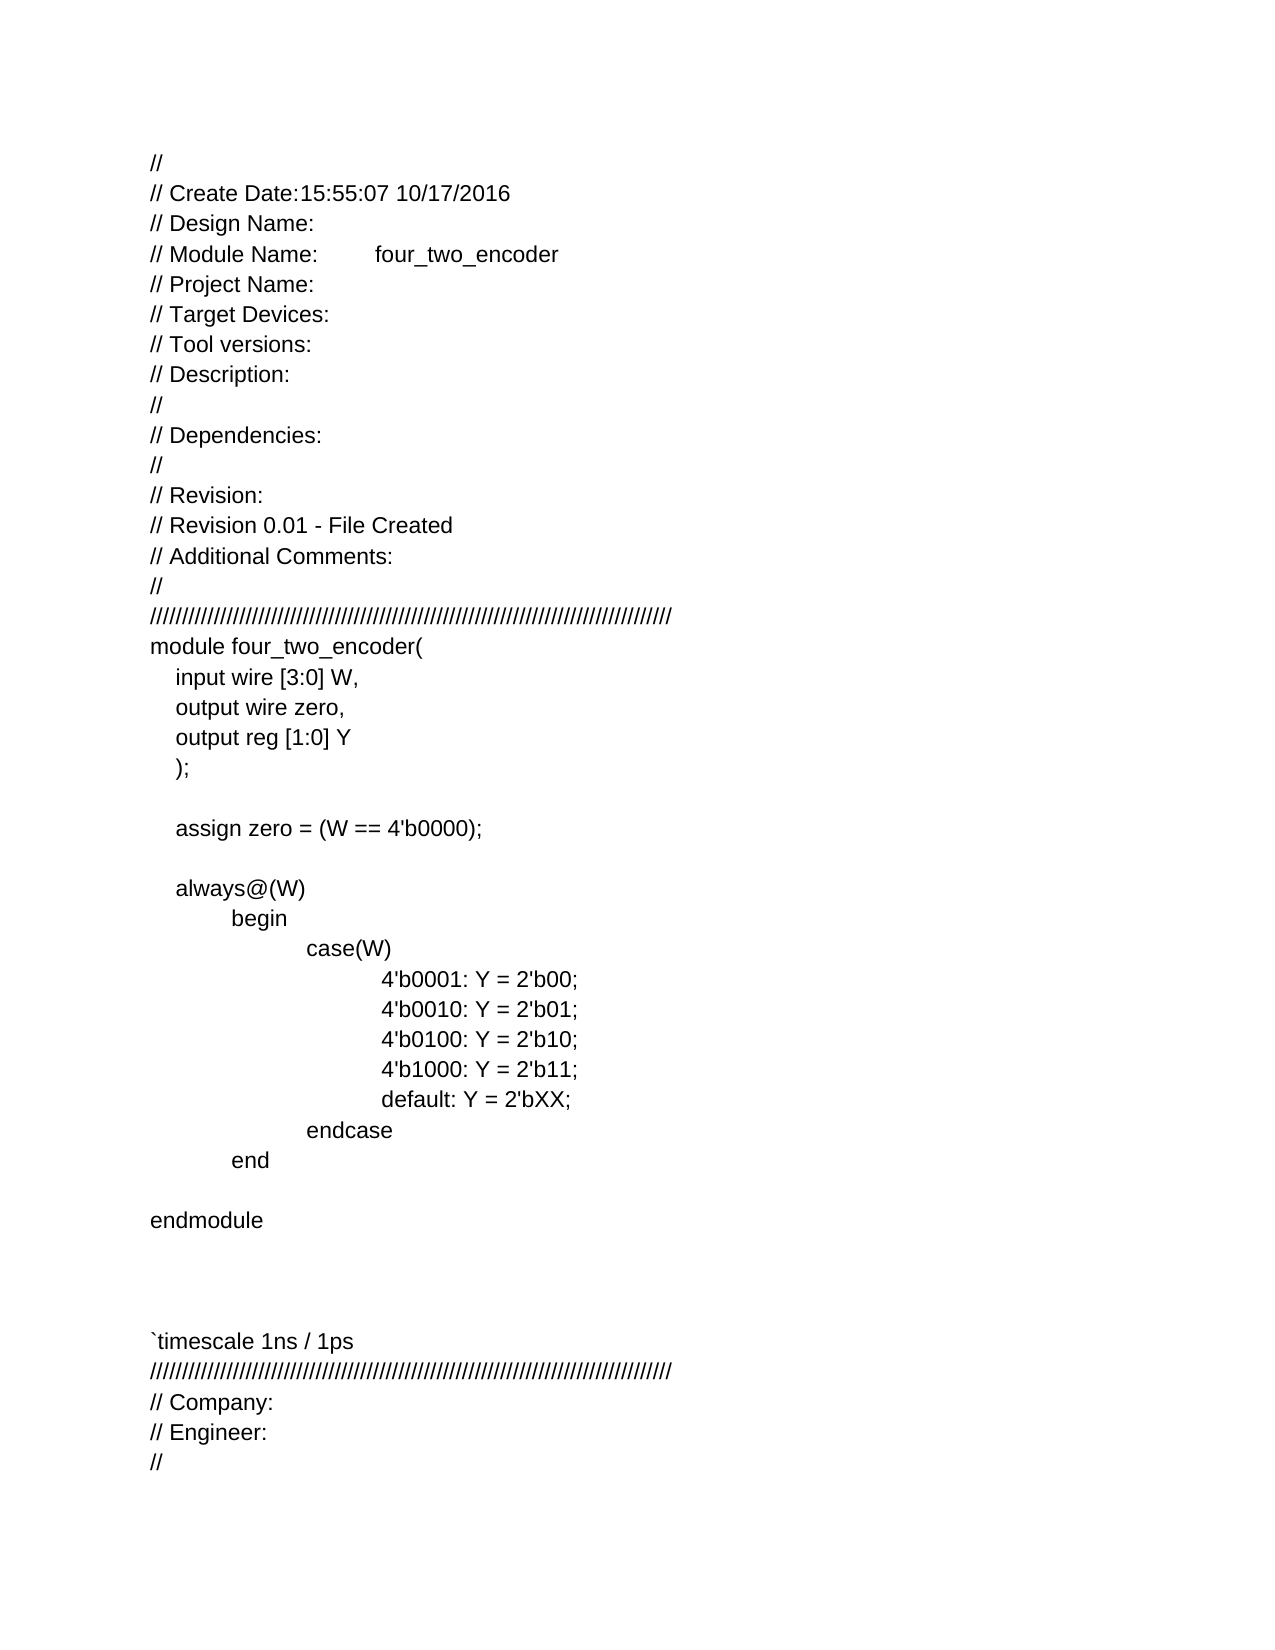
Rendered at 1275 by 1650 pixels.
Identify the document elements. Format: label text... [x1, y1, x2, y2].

text case(W) [150, 935, 1125, 962]
text // Additional Comments: [150, 543, 1125, 569]
text begin [150, 905, 1125, 932]
text input wire [3:0] W, [150, 663, 1125, 690]
text output reg [1:0] Y [150, 724, 1125, 750]
text // Company: [150, 1388, 1125, 1415]
text // [150, 452, 1125, 478]
text default: Y = 2'bXX; [150, 1086, 1125, 1113]
text 4'b0001: Y = 2'b00; [150, 966, 1125, 992]
text 4'b0010: Y = 2'b01; [150, 996, 1125, 1022]
text // Dependencies: [150, 422, 1125, 448]
text endmodule [150, 1207, 1125, 1234]
text // Module Name: four_two_encoder [150, 241, 1125, 267]
text // Tool versions: [150, 331, 1125, 358]
text // [150, 392, 1125, 418]
text // Description: [150, 361, 1125, 388]
text ////////////////////////////////////////////////////////////////////////////////// [150, 1358, 1125, 1385]
text // [150, 573, 1125, 599]
text // Revision: [150, 482, 1125, 509]
text // Engineer: [150, 1419, 1125, 1445]
text 4'b0100: Y = 2'b10; [150, 1026, 1125, 1052]
text assign zero = (W == 4'b0000); [150, 814, 1125, 841]
text module four_two_encoder( [150, 633, 1125, 660]
text end [150, 1147, 1125, 1173]
text 4'b1000: Y = 2'b11; [150, 1056, 1125, 1083]
text ////////////////////////////////////////////////////////////////////////////////// [150, 603, 1125, 629]
text ); [150, 754, 1125, 781]
text `timescale 1ns / 1ps [150, 1328, 1125, 1354]
text always@(W) [150, 875, 1125, 901]
text output wire zero, [150, 694, 1125, 720]
text // [150, 1449, 1125, 1475]
text // Project Name: [150, 271, 1125, 297]
text // Revision 0.01 - File Created [150, 512, 1125, 539]
text // Target Devices: [150, 301, 1125, 327]
text // [150, 150, 1125, 176]
text // Design Name: [150, 210, 1125, 237]
text endcase [150, 1117, 1125, 1143]
text // Create Date: 15:55:07 10/17/2016 [150, 180, 1125, 207]
